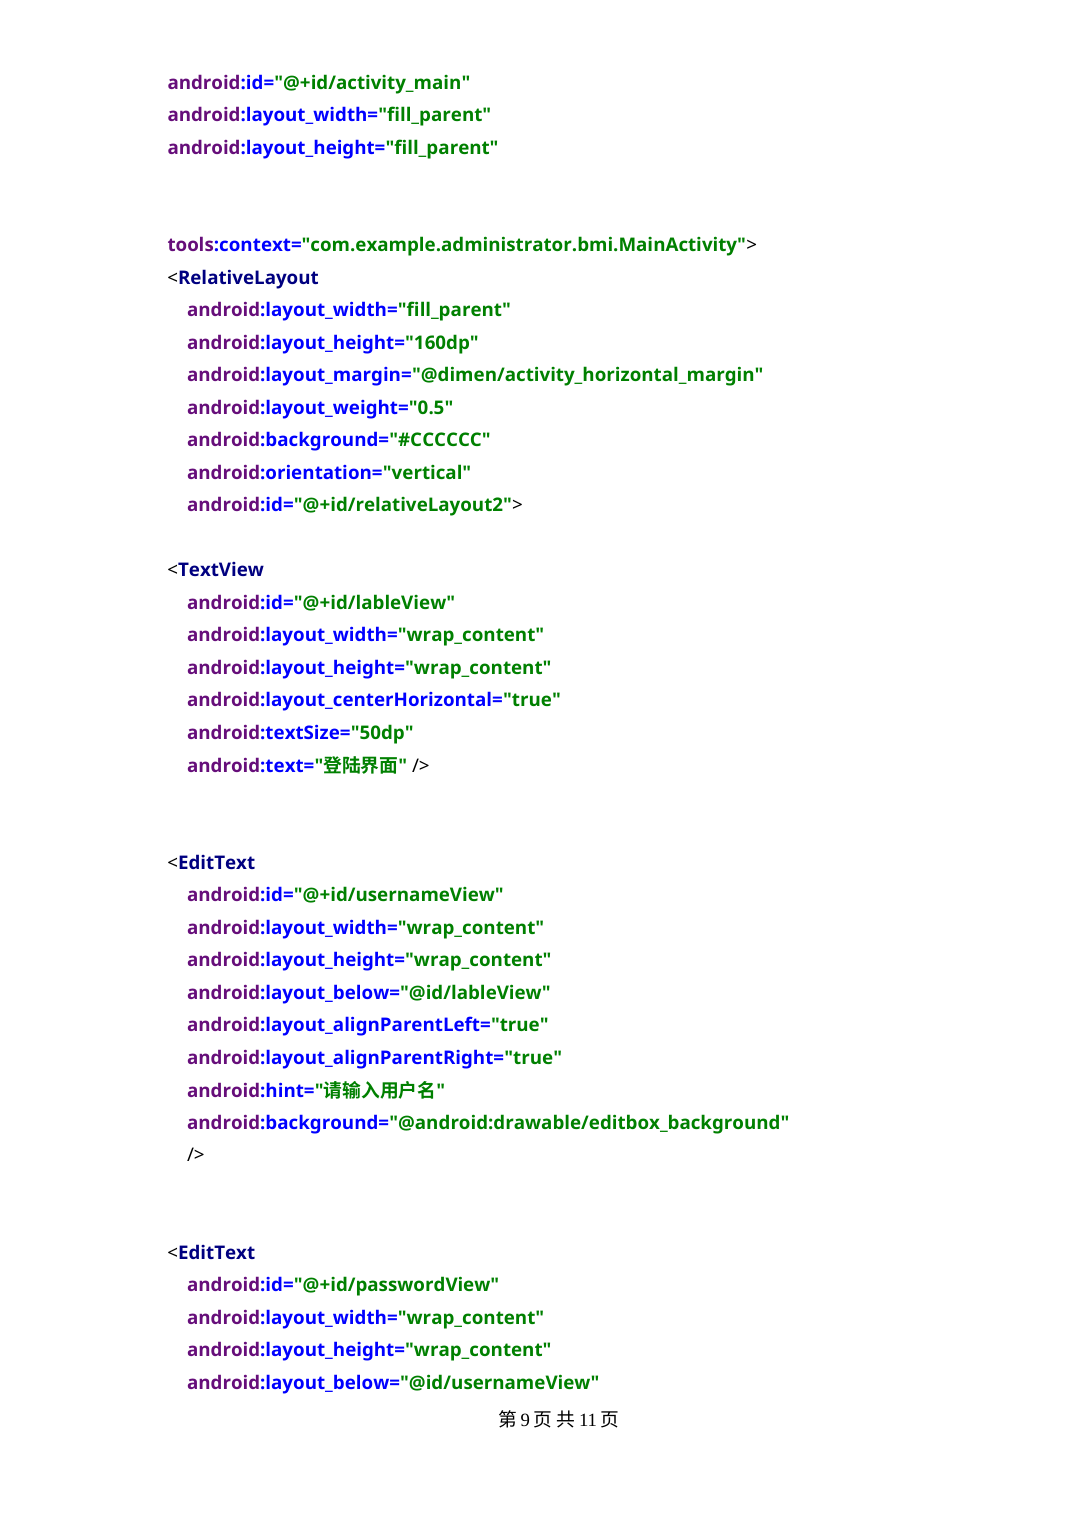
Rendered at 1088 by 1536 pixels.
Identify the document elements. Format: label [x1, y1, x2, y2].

text [148, 66, 969, 1398]
